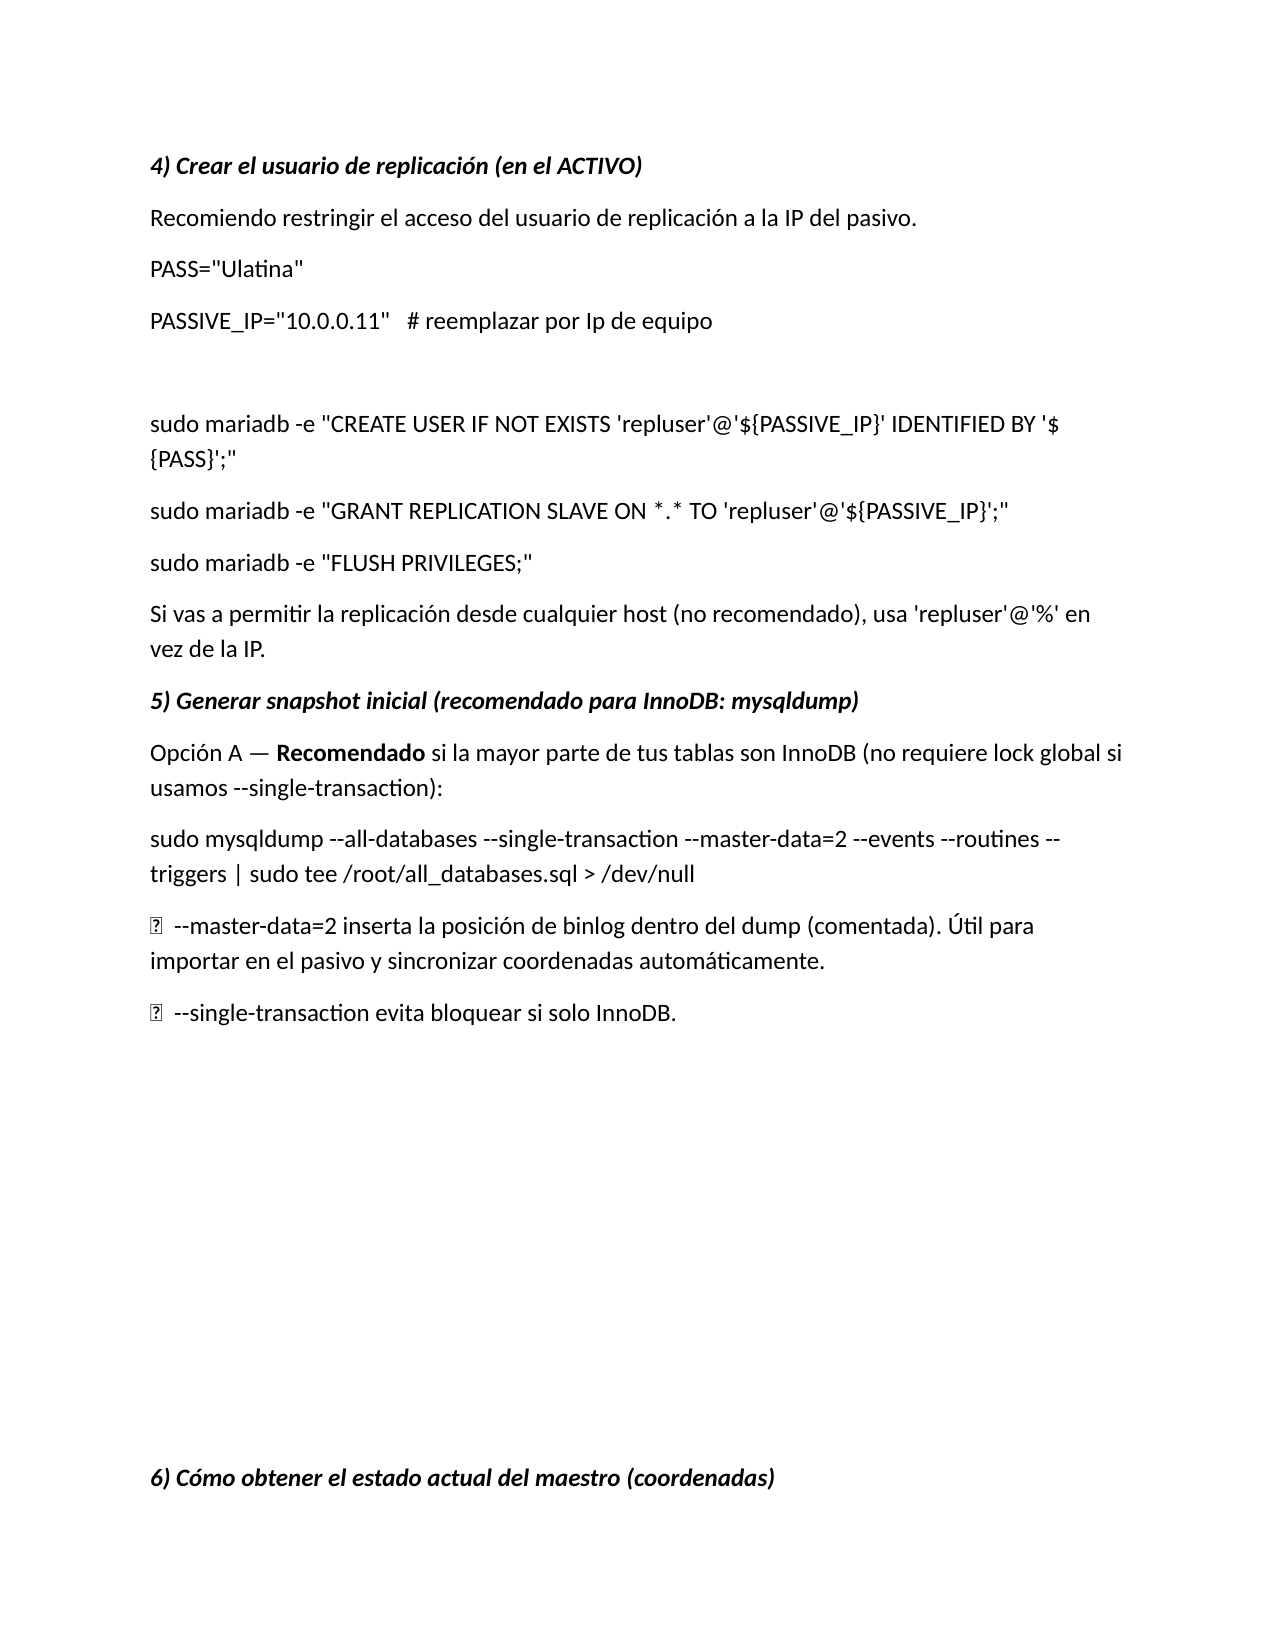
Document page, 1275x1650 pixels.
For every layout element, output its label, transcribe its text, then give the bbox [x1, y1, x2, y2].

text 4) Crear el usuario de replicación (en el ACTIVO) [150, 150, 1125, 181]
text sudo mysqldump --all-databases --single-transaction --master-data=2 --events --routines --triggers | sudo tee /root/all_databases.sql > /dev/null [150, 823, 1125, 889]
text 5) Generar snapshot inicial (recomendado para InnoDB: mysqldump) [150, 685, 1125, 716]
text PASS="Ulatina" [150, 253, 1125, 284]
text  --master-data=2 inserta la posición de binlog dentro del dump (comentada). Útil para importar en el pasivo y sincronizar coordenadas automáticamente. [150, 910, 1125, 976]
text Opción A — Recomendado si la mayor parte de tus tablas son InnoDB (no requiere lock global si usamos --single-transaction): [150, 737, 1125, 802]
text PASSIVE_IP="10.0.0.11" # reemplazar por Ip de equipo [150, 305, 1125, 336]
text  --single-transaction evita bloquear si solo InnoDB. [150, 997, 1125, 1027]
text sudo mariadb -e "CREATE USER IF NOT EXISTS 'repluser'@'${PASSIVE_IP}' IDENTIFIED BY '${PASS}';" [150, 408, 1125, 474]
text 6) Cómo obtener el estado actual del maestro (coordenadas) [150, 1462, 1125, 1492]
text Si vas a permitir la replicación desde cualquier host (no recomendado), usa 'repluser'@'%' en vez de la IP. [150, 598, 1125, 664]
text sudo mariadb -e "FLUSH PRIVILEGES;" [150, 547, 1125, 577]
text sudo mariadb -e "GRANT REPLICATION SLAVE ON *.* TO 'repluser'@'${PASSIVE_IP}';" [150, 495, 1125, 526]
text Recomiendo restringir el acceso del usuario de replicación a la IP del pasivo. [150, 202, 1125, 232]
